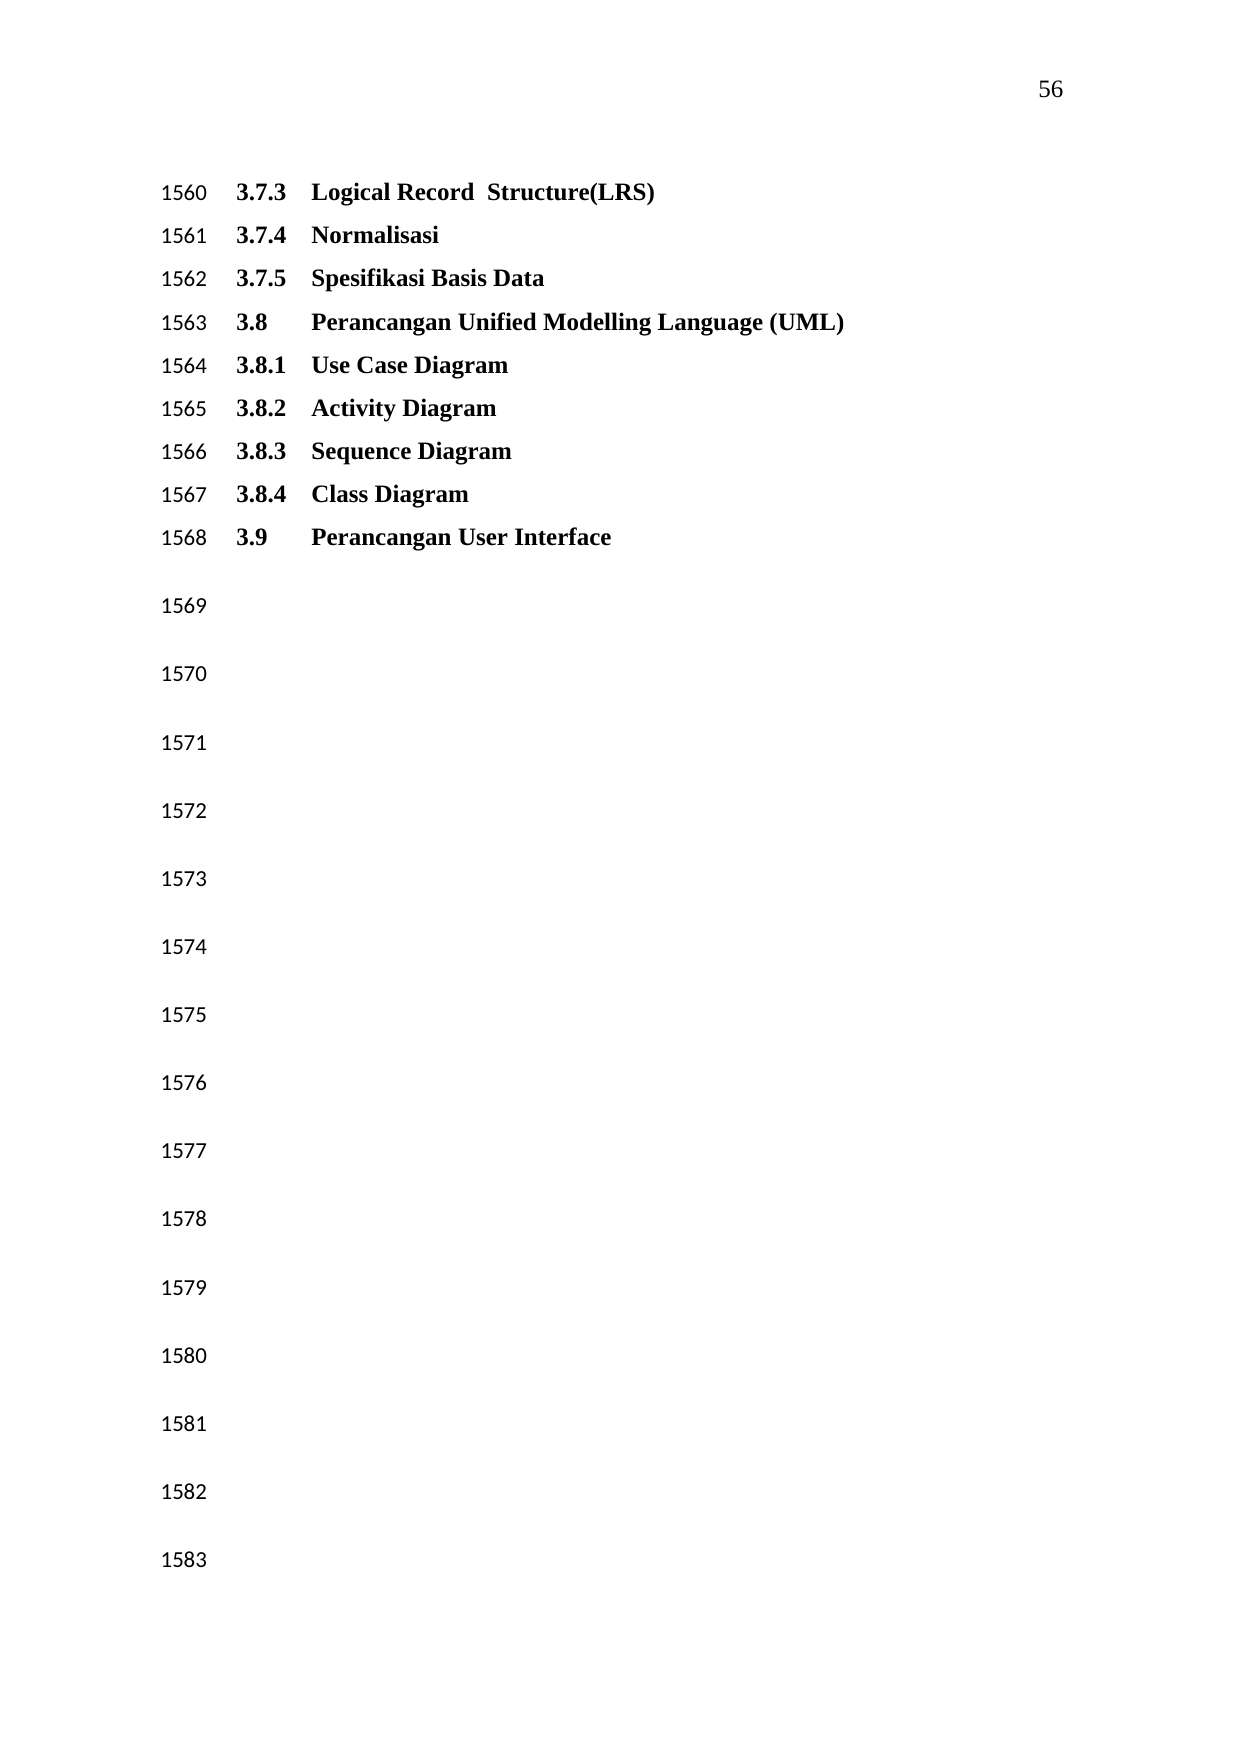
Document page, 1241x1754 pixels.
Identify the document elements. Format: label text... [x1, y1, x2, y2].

subtitle Sequence Diagram [236, 436, 1063, 465]
subtitle Class Diagram [236, 479, 1063, 508]
subtitle Perancangan User Interface [236, 522, 1063, 551]
subtitle Logical Record Structure(LRS) [236, 177, 1063, 206]
subtitle Normalisasi [236, 220, 1063, 249]
subtitle Use Case Diagram [236, 350, 1063, 378]
subtitle Spesifikasi Basis Data [236, 263, 1063, 292]
subtitle Activity Diagram [236, 393, 1063, 422]
subtitle Perancangan Unified Modelling Language (UML) [236, 307, 1063, 335]
